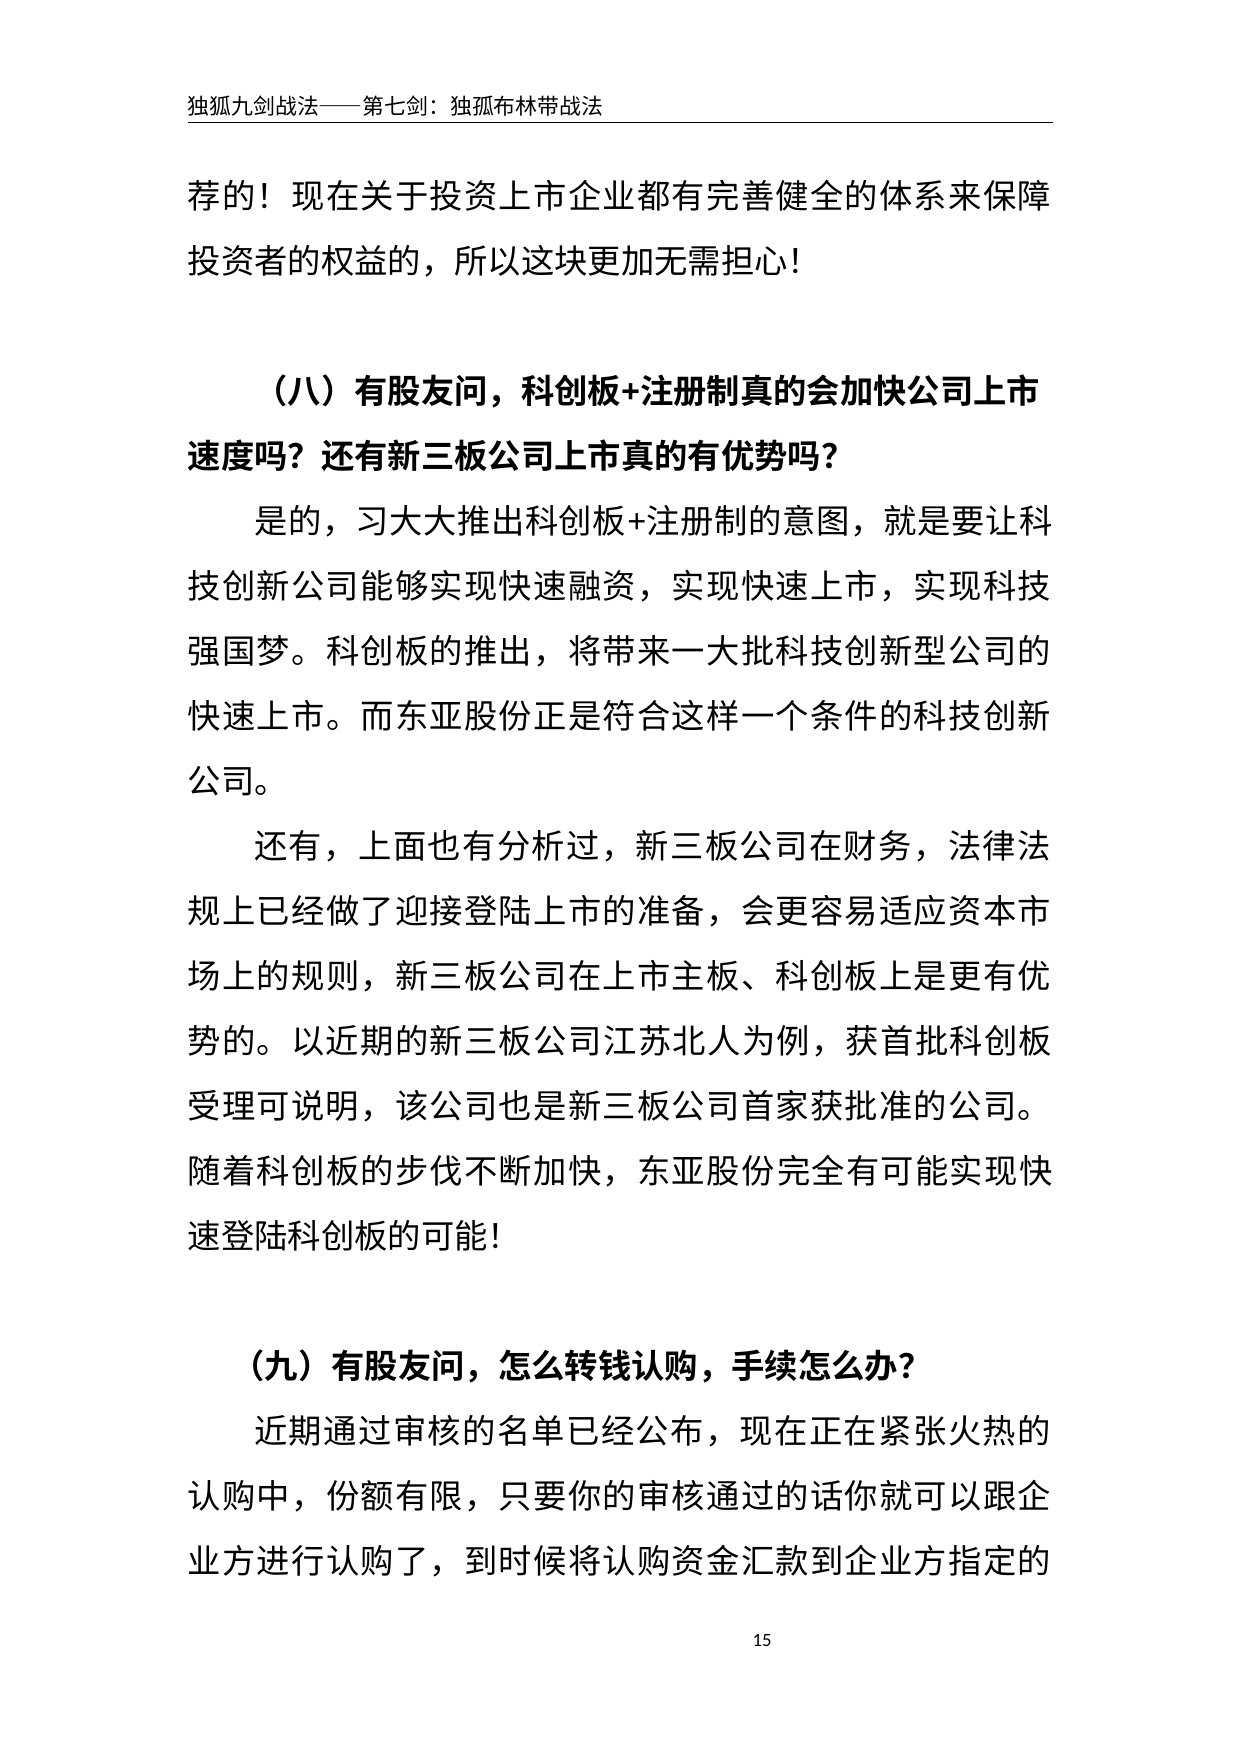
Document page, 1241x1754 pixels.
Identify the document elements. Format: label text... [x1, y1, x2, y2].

list 有股友问，科创板+注册制真的会加快公司上市速度吗？还有新三板公司上市真的有优势吗？ [187, 357, 1053, 487]
list 是的，习大大推出科创板+注册制的意图，就是要让科技创新公司能够实现快速融资，实现快速上市，实现科技强国梦。科创板的推出，将带来一大批科技创新型公司的快速上市。而东亚股份正是符合这样一个条件的科技创新公司。 [187, 487, 1053, 812]
list 还有，上面也有分析过，新三板公司在财务，法律法规上已经做了迎接登陆上市的准备，会更容易适应资本市场上的规则，新三板公司在上市主板、科创板上是更有优势的。以近期的新三板公司江苏北人为例，获首批科创板受理可说明，该公司也是新三板公司首家获批准的公司。随着科创板的步伐不断加快，东亚股份完全有可能实现快速登陆科创板的可能！ [187, 812, 1053, 1267]
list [187, 162, 1053, 292]
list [187, 1397, 1053, 1592]
list （九）有股友问，怎么转钱认购，手续怎么办？ [231, 1332, 1053, 1397]
